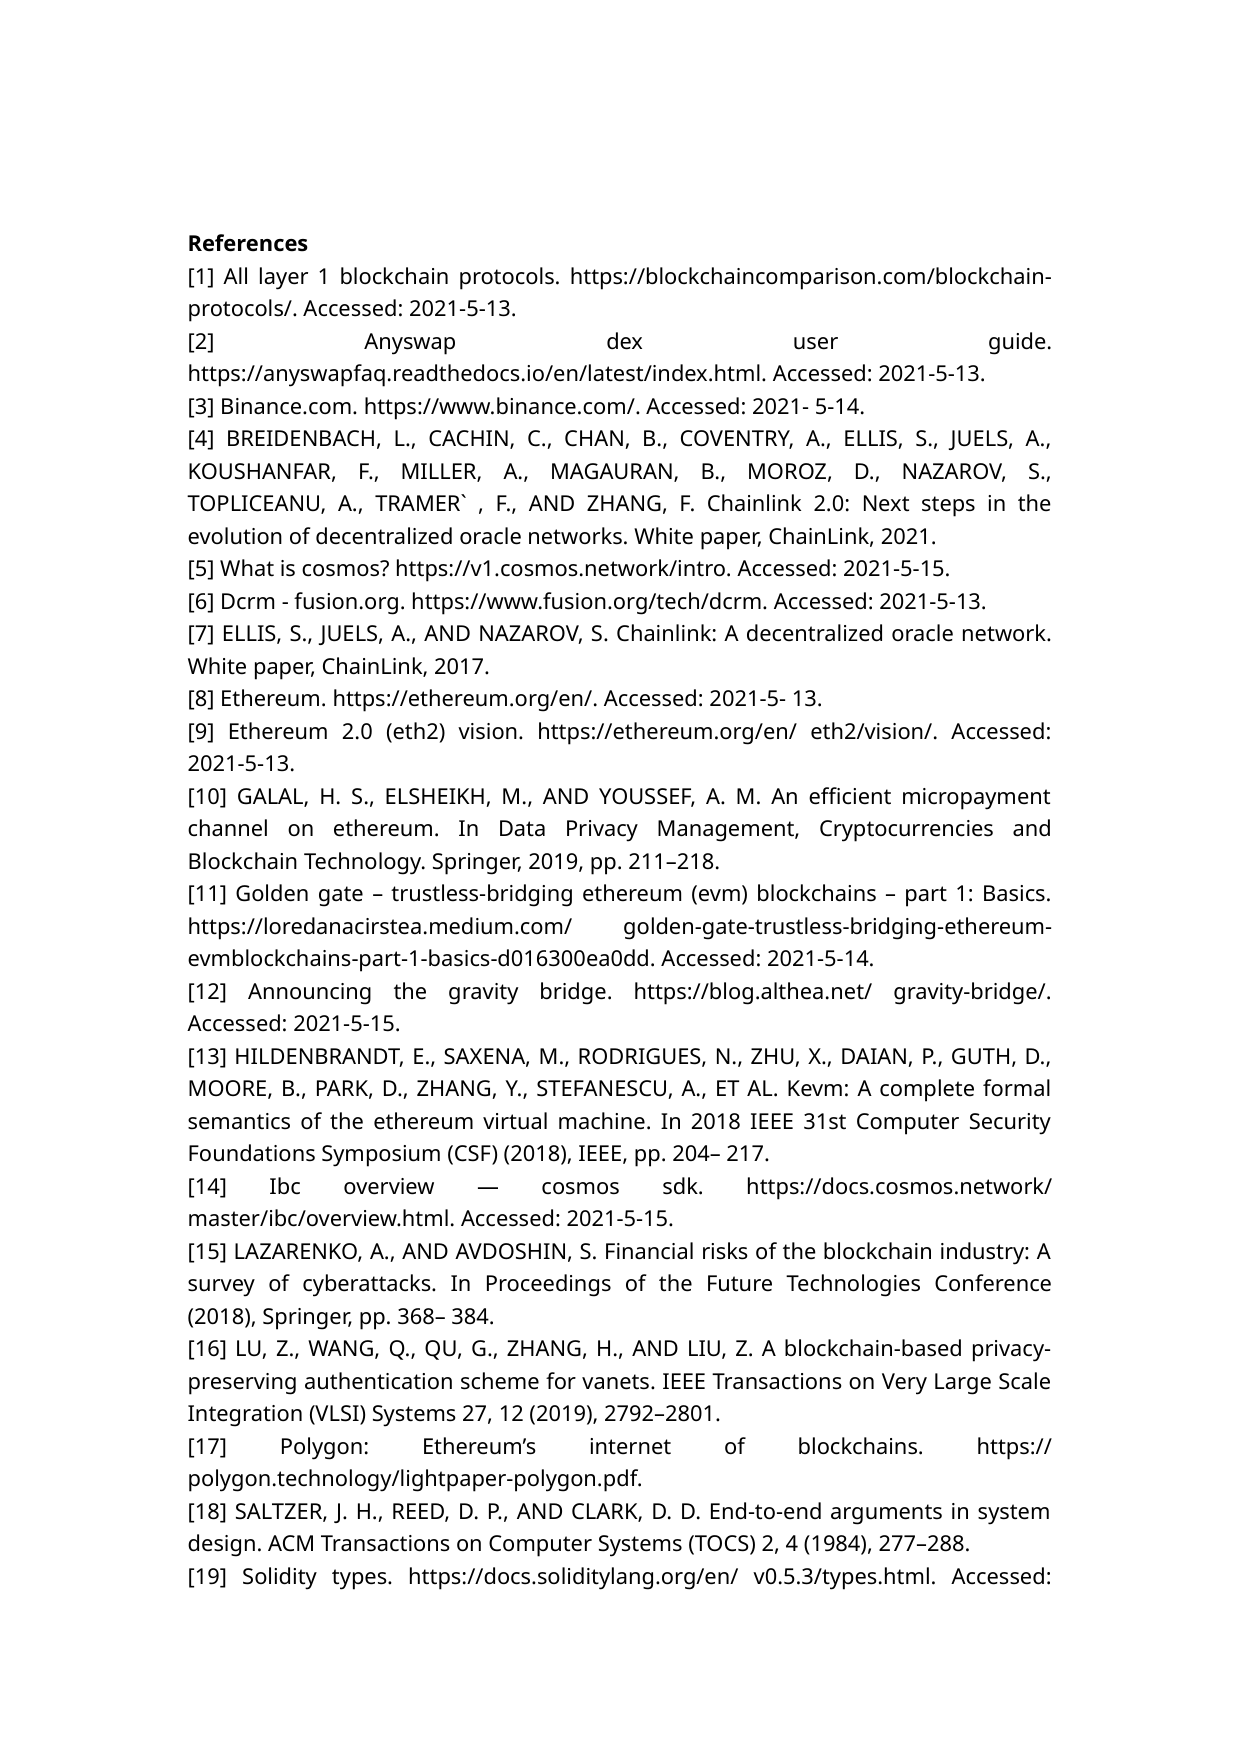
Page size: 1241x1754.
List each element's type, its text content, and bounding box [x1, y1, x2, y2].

text [2] Anyswap dex user guide. https://anyswapfaq.readthedocs.io/en/latest/index.html. Accessed: 2021-5-13. [187, 324, 1053, 389]
text [9] Ethereum 2.0 (eth2) vision. https://ethereum.org/en/ eth2/vision/. Accessed: 2021-5-13. [187, 714, 1053, 779]
text [1] All layer 1 blockchain protocols. https://blockchaincomparison.com/blockchain-protocols/. Accessed: 2021-5-13. [187, 259, 1053, 324]
text [4] BREIDENBACH, L., CACHIN, C., CHAN, B., COVENTRY, A., ELLIS, S., JUELS, A., KOUSHANFAR, F., MILLER, A., MAGAURAN, B., MOROZ, D., NAZAROV, S., TOPLICEANU, A., TRAMER` , F., AND ZHANG, F. Chainlink 2.0: Next steps in the evolution of decentralized oracle networks. White paper, ChainLink, 2021. [187, 422, 1053, 552]
text [14] Ibc overview — cosmos sdk. https://docs.cosmos.network/ master/ibc/overview.html. Accessed: 2021-5-15. [187, 1169, 1053, 1234]
text [13] HILDENBRANDT, E., SAXENA, M., RODRIGUES, N., ZHU, X., DAIAN, P., GUTH, D., MOORE, B., PARK, D., ZHANG, Y., STEFANESCU, A., ET AL. Kevm: A complete formal semantics of the ethereum virtual machine. In 2018 IEEE 31st Computer Security Foundations Symposium (CSF) (2018), IEEE, pp. 204– 217. [187, 1039, 1053, 1169]
text References [187, 227, 1053, 259]
text [3] Binance.com. https://www.binance.com/. Accessed: 2021- 5-14. [187, 389, 1053, 422]
text [18] SALTZER, J. H., REED, D. P., AND CLARK, D. D. End-to-end arguments in system design. ACM Transactions on Computer Systems (TOCS) 2, 4 (1984), 277–288. [187, 1494, 1053, 1559]
text [11] Golden gate – trustless-bridging ethereum (evm) blockchains – part 1: Basics. https://loredanacirstea.medium.com/ golden-gate-trustless-bridging-ethereum-evmblockchains-part-1-basics-d016300ea0dd. Accessed: 2021-5-14. [187, 877, 1053, 974]
text [12] Announcing the gravity bridge. https://blog.althea.net/ gravity-bridge/. Accessed: 2021-5-15. [187, 974, 1053, 1039]
text [6] Dcrm - fusion.org. https://www.fusion.org/tech/dcrm. Accessed: 2021-5-13. [187, 584, 1053, 617]
text [17] Polygon: Ethereum’s internet of blockchains. https:// polygon.technology/lightpaper-polygon.pdf. [187, 1429, 1053, 1494]
text [7] ELLIS, S., JUELS, A., AND NAZAROV, S. Chainlink: A decentralized oracle network. White paper, ChainLink, 2017. [187, 617, 1053, 682]
text [15] LAZARENKO, A., AND AVDOSHIN, S. Financial risks of the blockchain industry: A survey of cyberattacks. In Proceedings of the Future Technologies Conference (2018), Springer, pp. 368– 384. [187, 1234, 1053, 1332]
text [16] LU, Z., WANG, Q., QU, G., ZHANG, H., AND LIU, Z. A blockchain-based privacy-preserving authentication scheme for vanets. IEEE Transactions on Very Large Scale Integration (VLSI) Systems 27, 12 (2019), 2792–2801. [187, 1332, 1053, 1429]
text [8] Ethereum. https://ethereum.org/en/. Accessed: 2021-5- 13. [187, 682, 1053, 714]
text [10] GALAL, H. S., ELSHEIKH, M., AND YOUSSEF, A. M. An efficient micropayment channel on ethereum. In Data Privacy Management, Cryptocurrencies and Blockchain Technology. Springer, 2019, pp. 211–218. [187, 779, 1053, 877]
text [5] What is cosmos? https://v1.cosmos.network/intro. Accessed: 2021-5-15. [187, 552, 1053, 584]
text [187, 1559, 1053, 1592]
